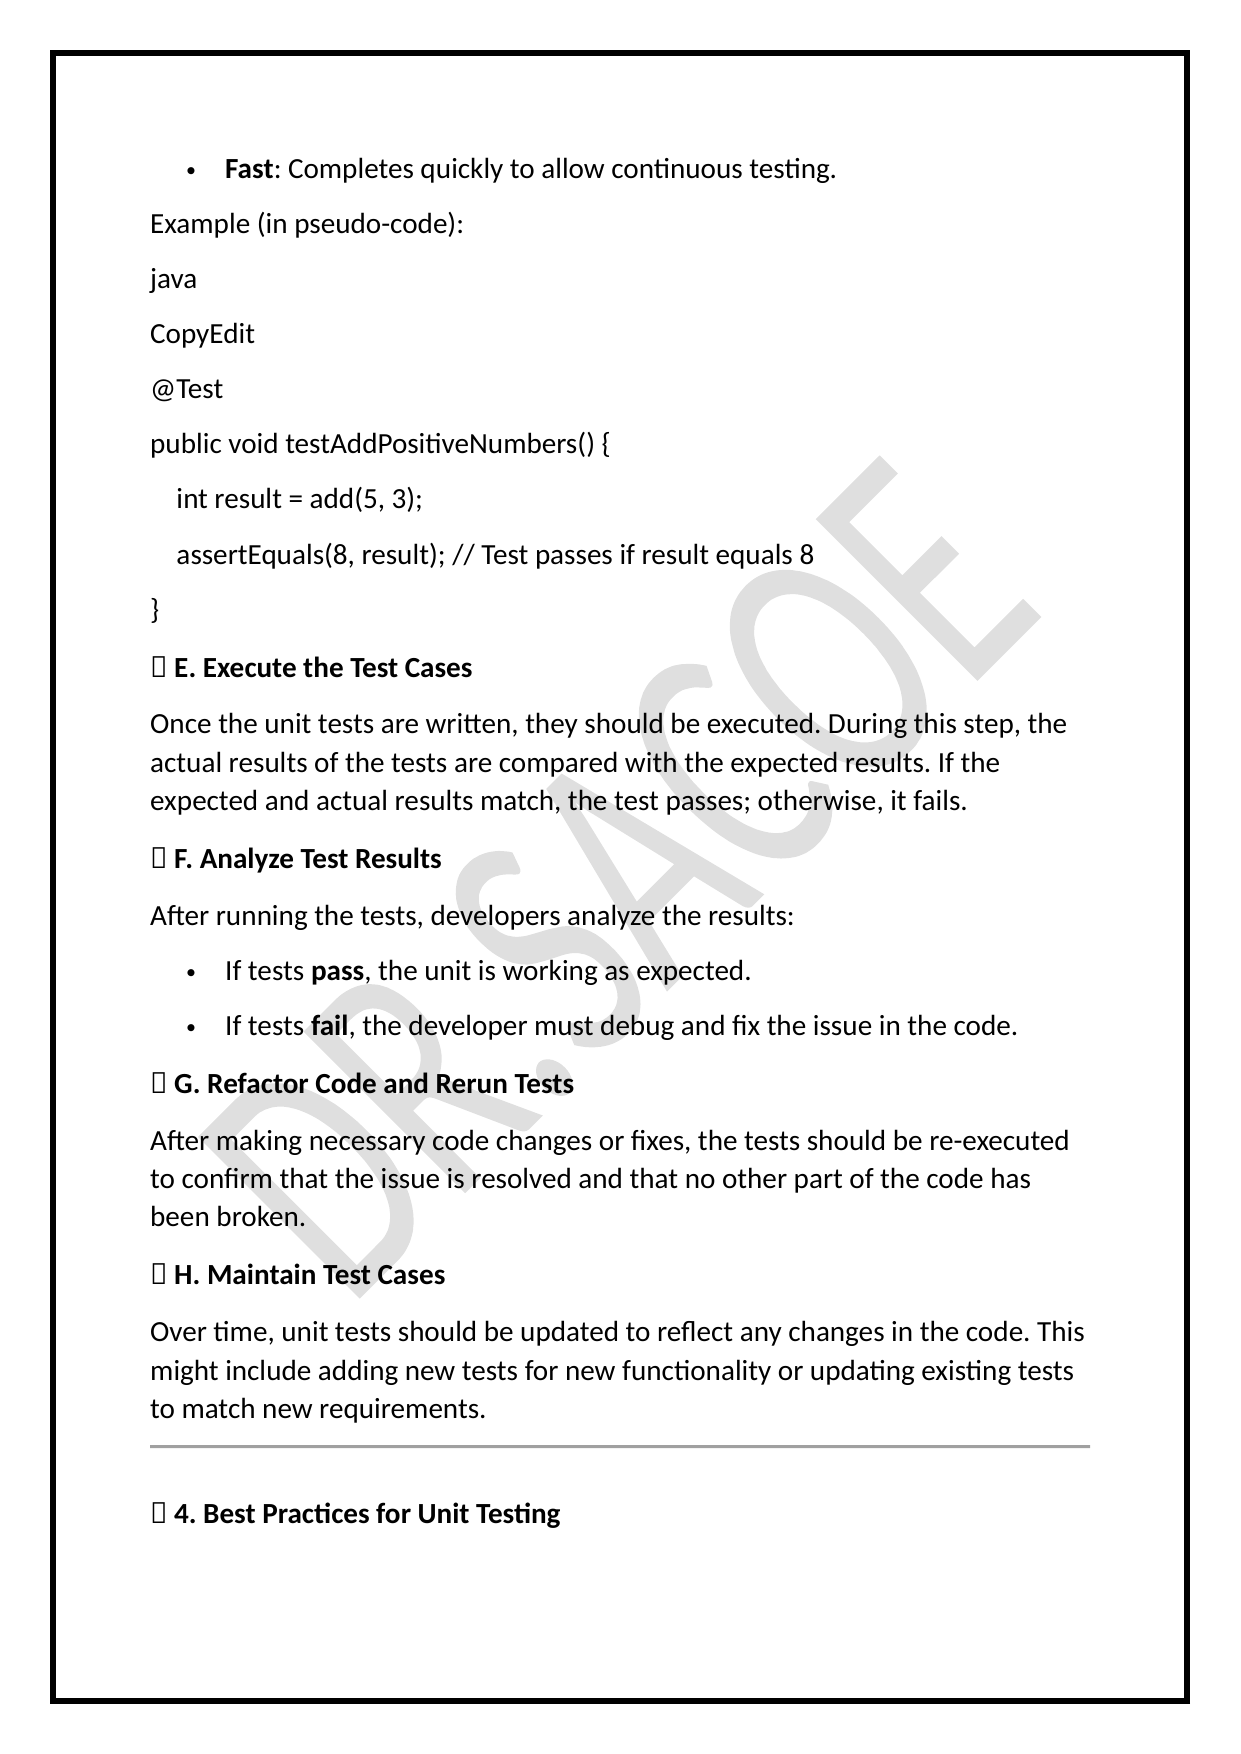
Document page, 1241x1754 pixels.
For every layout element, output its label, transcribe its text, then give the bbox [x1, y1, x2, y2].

text assertEquals(8, result); // Test passes if result equals 8 [150, 536, 1090, 571]
text Once the unit tests are written, they should be executed. During this step, the actual results of the tests are compared with the expected results. If the expected and actual results match, the test passes; otherwise, it fails. [150, 705, 1090, 818]
text @Test [150, 370, 1090, 406]
text 🔹 H. Maintain Test Cases [150, 1254, 1090, 1293]
text Over time, unit tests should be updated to reflect any changes in the code. This might include adding new tests for new functionality or updating existing tests to match new requirements. [150, 1313, 1090, 1426]
text After making necessary code changes or fixes, the tests should be re-executed to confirm that the issue is resolved and that no other part of the code has been broken. [150, 1122, 1090, 1234]
text ✅ 4. Best Practices for Unit Testing [150, 1492, 1090, 1532]
text } [150, 591, 1090, 626]
list If tests fail, the developer must debug and fix the issue in the code. [187, 1007, 1090, 1043]
text After running the tests, developers analyze the results: [150, 897, 1090, 932]
text public void testAddPositiveNumbers() { [150, 426, 1090, 461]
text java [150, 260, 1090, 296]
text 🔹 E. Execute the Test Cases [150, 646, 1090, 686]
text CopyEdit [150, 315, 1090, 351]
list If tests pass, the unit is working as expected. [187, 952, 1090, 988]
text Example (in pseudo-code): [150, 205, 1090, 241]
list Fast: Completes quickly to allow continuous testing. [187, 150, 1090, 186]
text 🔹 G. Refactor Code and Rerun Tests [150, 1062, 1090, 1102]
text 🔹 F. Analyze Test Results [150, 837, 1090, 877]
text int result = add(5, 3); [150, 481, 1090, 516]
